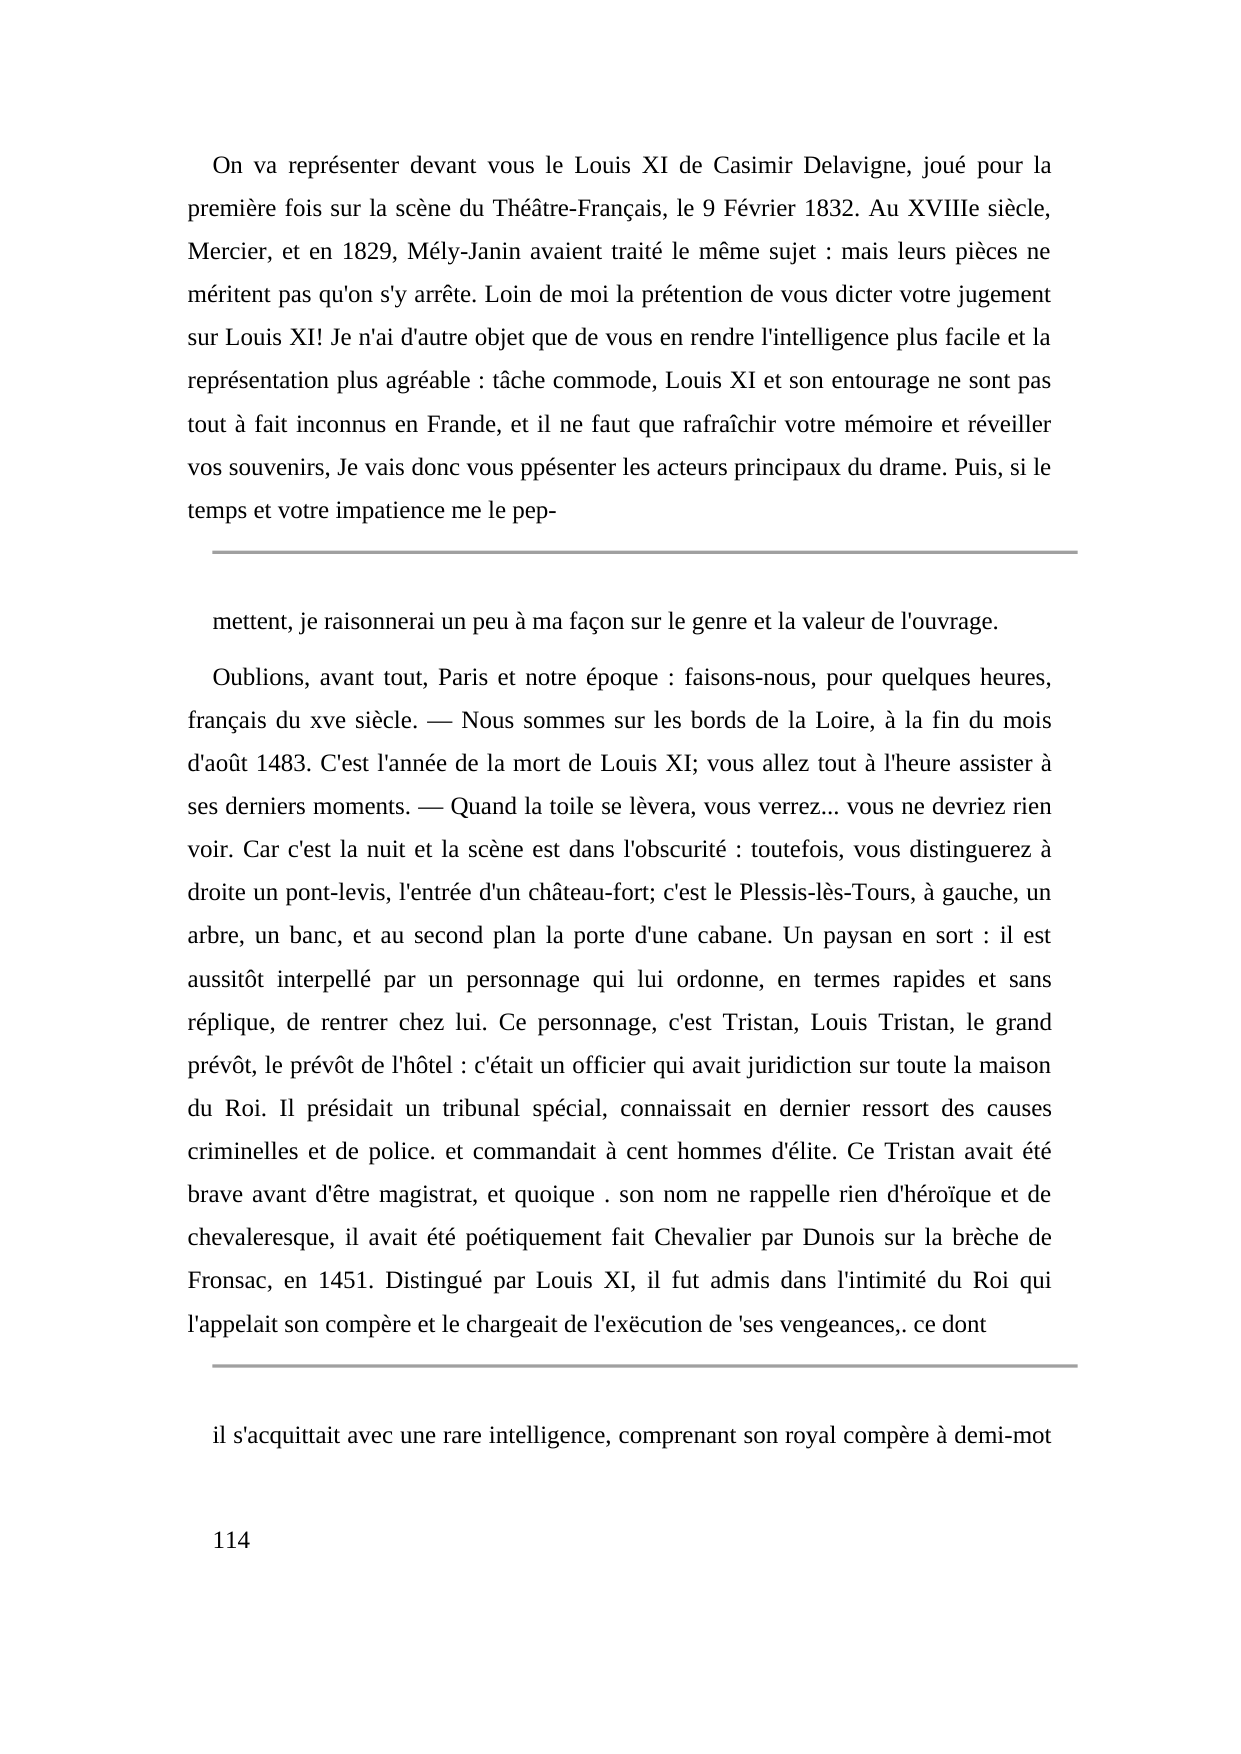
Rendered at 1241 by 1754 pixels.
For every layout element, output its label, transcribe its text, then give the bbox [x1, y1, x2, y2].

text Oublions, avant tout, Paris et notre époque : faisons-nous, pour quelques heures, français du xve siècle. — Nous sommes sur les bords de la Loire, à la fin du mois d'août 1483. C'est l'année de la mort de Louis XI; vous allez tout à l'heure assister à ses derniers moments. — Quand la toile se lèvera, vous verrez... vous ne devriez rien voir. Car c'est la nuit et la scène est dans l'obscurité : toutefois, vous distinguerez à droite un pont-levis, l'entrée d'un château-fort; c'est le Plessis-lès-Tours, à gauche, un arbre, un banc, et au second plan la porte d'une cabane. Un paysan en sort : il est aussitôt interpellé par un personnage qui lui ordonne, en termes rapides et sans réplique, de rentrer chez lui. Ce personnage, c'est Tristan, Louis Tristan, le grand prévôt, le prévôt de l'hôtel : c'était un officier qui avait juridiction sur toute la maison du Roi. Il présidait un tribunal spécial, connaissait en dernier ressort des causes criminelles et de police. et commandait à cent hommes d'élite. Ce Tristan avait été brave avant d'être magistrat, et quoique . son nom ne rappelle rien d'héroïque et de chevaleresque, il avait été poétiquement fait Chevalier par Dunois sur la brèche de Fronsac, en 1451. Distingué par Louis XI, il fut admis dans l'intimité du Roi qui l'appelait son compère et le chargeait de l'exëcution de 'ses vengeances,. ce dont [187, 662, 1053, 1337]
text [187, 1420, 1053, 1449]
text mettent, je raisonnerai un peu à ma façon sur le genre et la valeur de l'ouvrage. [187, 606, 1053, 635]
text On va représenter devant vous le Louis XI de Casimir Delavigne, joué pour la première fois sur la scène du Théâtre-Français, le 9 Février 1832. Au XVIIIe siècle, Mercier, et en 1829, Mély-Janin avaient traité le même sujet : mais leurs pièces ne méritent pas qu'on s'y arrête. Loin de moi la prétention de vous dicter votre jugement sur Louis XI! Je n'ai d'autre objet que de vous en rendre l'intelligence plus facile et la représentation plus agréable : tâche commode, Louis XI et son entourage ne sont pas tout à fait inconnus en Frande, et il ne faut que rafraîchir votre mémoire et réveiller vos souvenirs, Je vais donc vous ppésenter les acteurs principaux du drame. Puis, si le temps et votre impatience me le pep- [187, 150, 1053, 524]
